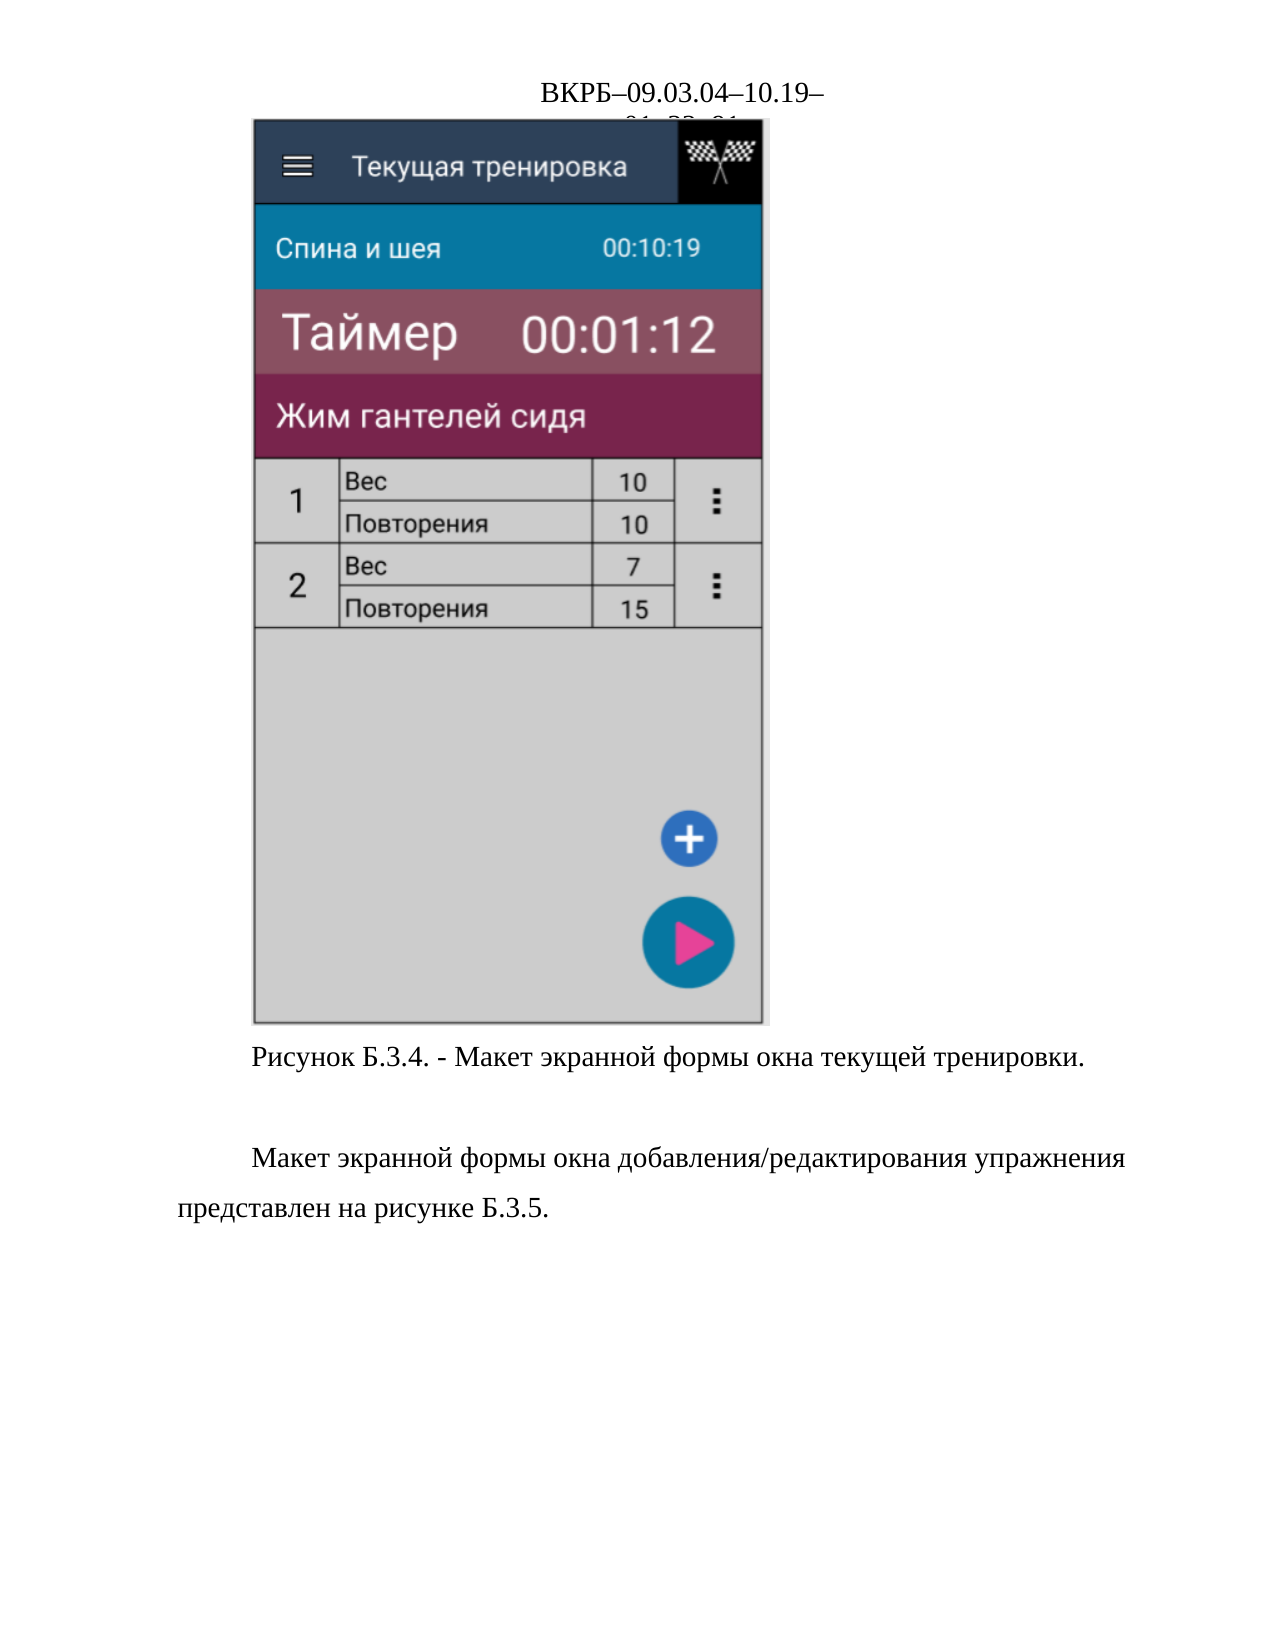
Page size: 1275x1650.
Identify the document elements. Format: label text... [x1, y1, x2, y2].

list Рисунок Б.3.4. - Макет экранной формы окна текущей тренировки. [177, 1039, 1186, 1073]
picture [251, 118, 770, 1026]
list Макет экранной формы окна добавления/редактирования упражнения [177, 1140, 1186, 1174]
list представлен на рисунке Б.3.5. [177, 1191, 1186, 1224]
